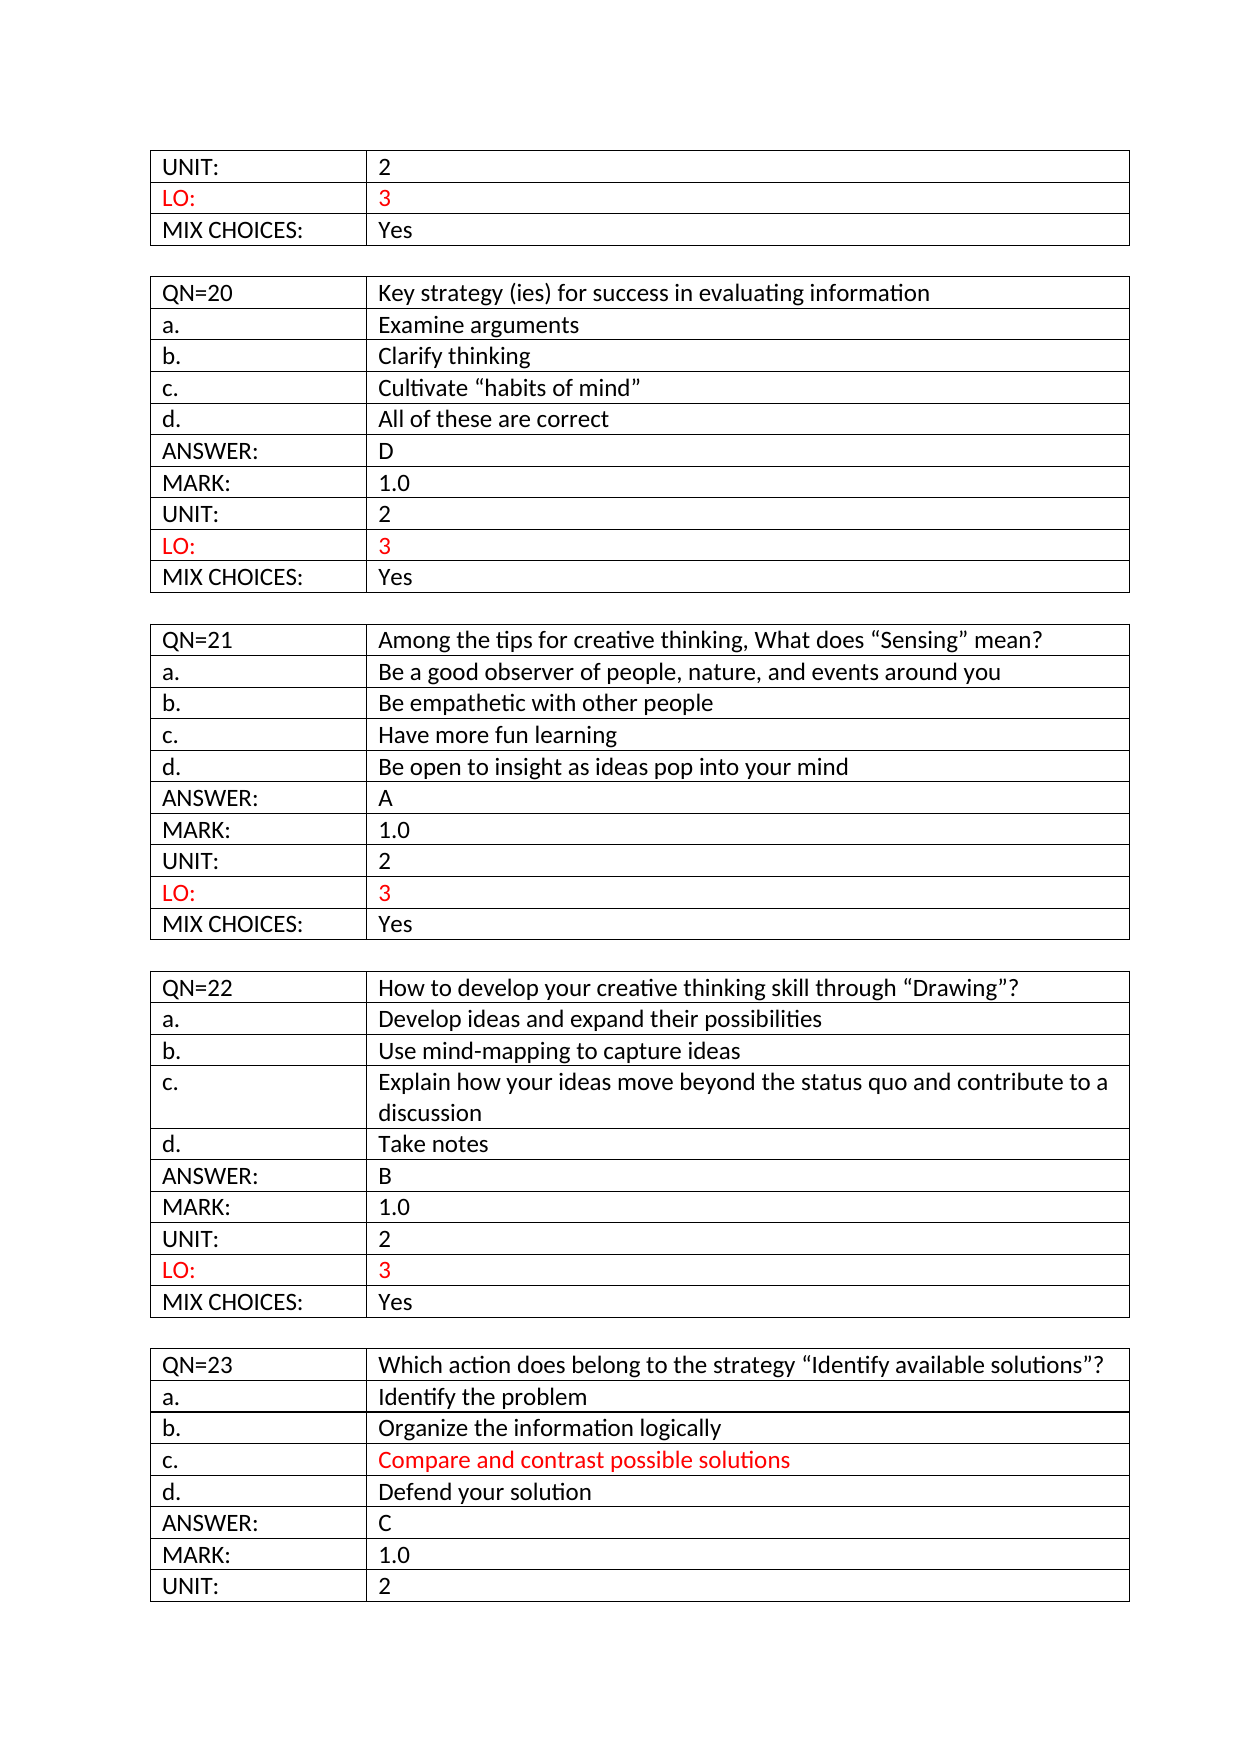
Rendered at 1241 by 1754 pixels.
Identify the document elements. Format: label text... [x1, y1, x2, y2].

table_cell Be a good observer of people, nature, and events around you [367, 656, 1129, 687]
table_cell 1.0 [367, 1192, 1129, 1222]
table_cell 3 [367, 877, 1129, 907]
table_cell Develop ideas and expand their possibilities [367, 1003, 1129, 1034]
table_cell 2 [367, 1570, 1129, 1601]
table_header QN=22 [151, 972, 366, 1002]
table_header Among the tips for creative thinking, What does “Sensing” mean? [367, 625, 1129, 655]
table_cell Defend your solution [367, 1476, 1129, 1506]
table_cell Organize the information logically [367, 1413, 1129, 1443]
table_cell c. [151, 1444, 366, 1474]
table_cell A [367, 782, 1129, 813]
table_cell MARK: [151, 814, 366, 844]
table_cell MIX CHOICES: [151, 214, 366, 245]
table_cell a. [151, 309, 366, 339]
table_cell Yes [367, 214, 1129, 245]
table_cell B [367, 1160, 1129, 1191]
table_cell C [367, 1507, 1129, 1538]
table_cell All of these are correct [367, 404, 1129, 434]
table_cell 3 [367, 1255, 1129, 1285]
table_cell UNIT: [151, 498, 366, 529]
table_cell LO: [151, 183, 366, 213]
table_cell c. [151, 1066, 366, 1127]
table_cell 2 [367, 151, 1129, 182]
table_cell Identify the problem [367, 1381, 1129, 1411]
table_cell D [367, 435, 1129, 466]
table_cell MARK: [151, 1539, 366, 1569]
table_cell LO: [151, 530, 366, 560]
table_cell Take notes [367, 1129, 1129, 1159]
table_header Key strategy (ies) for success in evaluating information [367, 277, 1129, 308]
table_cell Examine arguments [367, 309, 1129, 339]
table_cell LO: [151, 1255, 366, 1285]
table_cell ANSWER: [151, 1507, 366, 1538]
table_cell a. [151, 1003, 366, 1034]
table_header QN=23 [151, 1349, 366, 1380]
table_cell Be open to insight as ideas pop into your mind [367, 751, 1129, 781]
table_cell ANSWER: [151, 782, 366, 813]
table_cell Have more fun learning [367, 719, 1129, 750]
table_cell LO: [151, 877, 366, 907]
table_cell 1.0 [367, 814, 1129, 844]
table_cell MIX CHOICES: [151, 1286, 366, 1317]
table_cell d. [151, 1476, 366, 1506]
table_header Which action does belong to the strategy “Identify available solutions”? [367, 1349, 1129, 1380]
table_cell Cultivate “habits of mind” [367, 372, 1129, 402]
table_cell Compare and contrast possible solutions [367, 1444, 1129, 1474]
table_cell MARK: [151, 467, 366, 497]
table_cell 2 [367, 498, 1129, 529]
table_header QN=20 [151, 277, 366, 308]
table_cell b. [151, 340, 366, 371]
table_cell Use mind-mapping to capture ideas [367, 1035, 1129, 1065]
table_cell MIX CHOICES: [151, 909, 366, 939]
table_cell c. [151, 719, 366, 750]
table_cell b. [151, 1035, 366, 1065]
table_cell UNIT: [151, 1570, 366, 1601]
table_cell MIX CHOICES: [151, 561, 366, 592]
table_cell Yes [367, 1286, 1129, 1317]
table_cell a. [151, 656, 366, 687]
table_cell Clarify thinking [367, 340, 1129, 371]
table_cell UNIT: [151, 151, 366, 182]
table_cell 2 [367, 845, 1129, 876]
table_cell Yes [367, 561, 1129, 592]
table_cell b. [151, 688, 366, 718]
table_cell b. [151, 1413, 366, 1443]
table_header QN=21 [151, 625, 366, 655]
table_cell d. [151, 1129, 366, 1159]
table_cell ANSWER: [151, 435, 366, 466]
table_cell d. [151, 751, 366, 781]
table_cell Be empathetic with other people [367, 688, 1129, 718]
table_cell a. [151, 1381, 366, 1411]
table_cell c. [151, 372, 366, 402]
table_cell UNIT: [151, 845, 366, 876]
table_header How to develop your creative thinking skill through “Drawing”? [367, 972, 1129, 1002]
table_cell Yes [367, 909, 1129, 939]
table_cell Explain how your ideas move beyond the status quo and contribute to a discussion [367, 1066, 1129, 1127]
table_cell 3 [367, 183, 1129, 213]
table_cell MARK: [151, 1192, 366, 1222]
table_cell 2 [367, 1223, 1129, 1254]
table_cell 1.0 [367, 1539, 1129, 1569]
table_cell d. [151, 404, 366, 434]
table_cell 1.0 [367, 467, 1129, 497]
table_cell 3 [367, 530, 1129, 560]
table_cell UNIT: [151, 1223, 366, 1254]
table_cell ANSWER: [151, 1160, 366, 1191]
